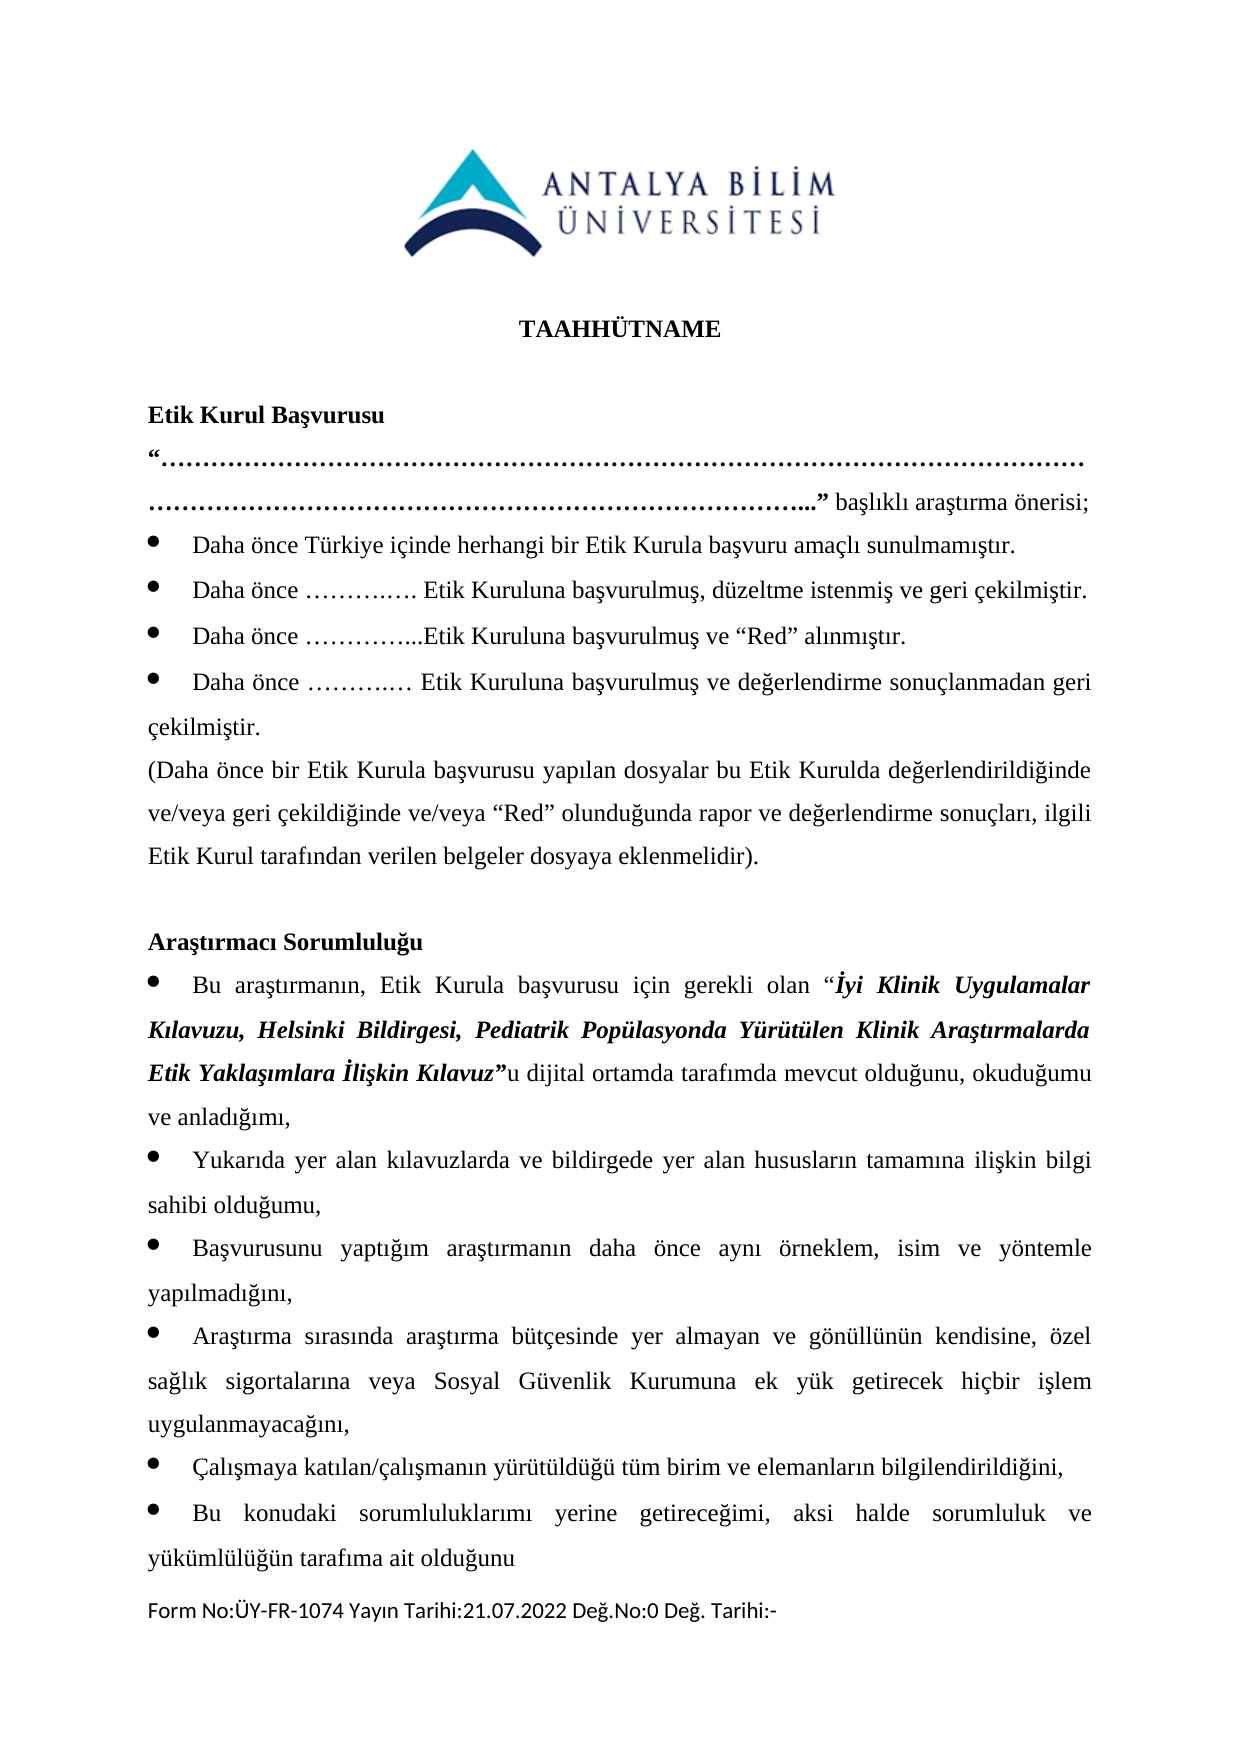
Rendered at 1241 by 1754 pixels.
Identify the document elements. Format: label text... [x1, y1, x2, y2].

picture [404, 147, 836, 257]
list Bu araştırmanın, Etik Kurula başvurusu için gerekli olan “İyi Klinik Uygulamalar Kılavuzu, Helsinki Bildirgesi, Pediatrik Popülasyonda Yürütülen Klinik Araştırmalarda Etik Yaklaşımlara İlişkin Kılavuz”u dijital ortamda tarafımda mevcut olduğunu, okuduğumu ve anladığımı, [148, 971, 1093, 1130]
list Daha önce Türkiye içinde herhangi bir Etik Kurula başvuru amaçlı sunulmamıştır. [148, 530, 1093, 560]
list (Daha önce bir Etik Kurula başvurusu yapılan dosyalar bu Etik Kurulda değerlendirildiğinde ve/veya geri çekildiğinde ve/veya “Red” olunduğunda rapor ve değerlendirme sonuçları, ilgili Etik Kurul tarafından verilen belgeler dosyaya eklenmelidir). [148, 755, 1093, 870]
text TAAHHÜTNAME [148, 314, 1093, 343]
list Araştırmacı Sorumluluğu [148, 927, 1093, 956]
list Başvurusunu yaptığım araştırmanın daha önce aynı örneklem, isim ve yöntemle yapılmadığını, [148, 1233, 1093, 1306]
list Daha önce ……….…. Etik Kuruluna başvurulmuş, düzeltme istenmiş ve geri çekilmiştir. [148, 575, 1093, 606]
text Etik Kurul Başvurusu “………………………………………………………………………………………………………………………………………………………………………...” başlıklı araştırma önerisi; [148, 400, 1093, 515]
list Bu konudaki sorumluluklarımı yerine getireceğimi, aksi halde sorumluluk ve yükümlülüğün tarafıma ait olduğunu [148, 1498, 1093, 1571]
list Daha önce …………...Etik Kuruluna başvurulmuş ve “Red” alınmıştır. [148, 621, 1093, 652]
list Çalışmaya katılan/çalışmanın yürütüldüğü tüm birim ve elemanların bilgilendirildiğini, [148, 1452, 1093, 1482]
list Araştırma sırasında araştırma bütçesinde yer almayan ve gönüllünün kendisine, özel sağlık sigortalarına veya Sosyal Güvenlik Kurumuna ek yük getirecek hiçbir işlem uygulanmayacağını, [148, 1321, 1093, 1438]
list Daha önce ……….… Etik Kuruluna başvurulmuş ve değerlendirme sonuçlanmadan geri çekilmiştir. [148, 667, 1093, 741]
list Yukarıda yer alan kılavuzlarda ve bildirgede yer alan hususların tamamına ilişkin bilgi sahibi olduğumu, [148, 1145, 1093, 1218]
